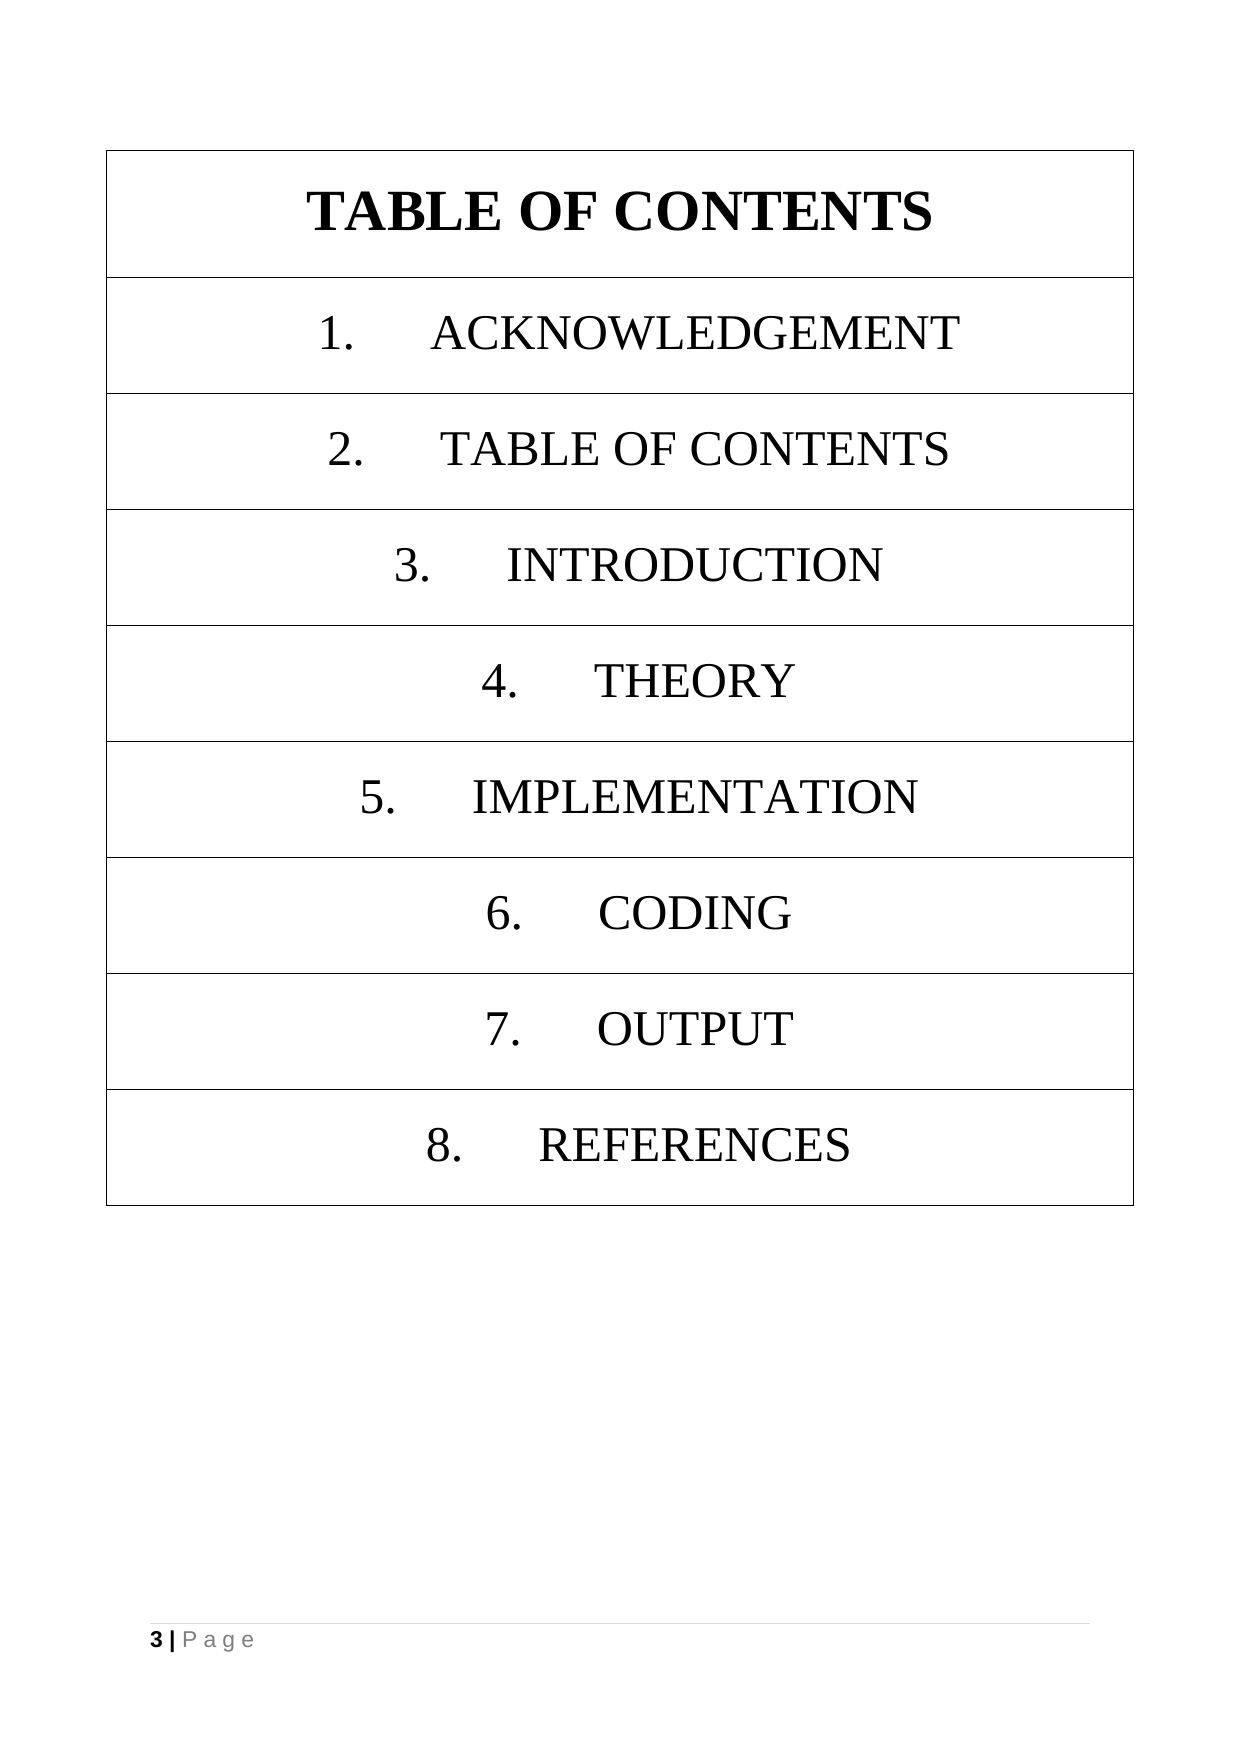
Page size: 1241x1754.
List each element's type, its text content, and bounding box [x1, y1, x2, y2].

table_header TABLE OF CONTENTS [107, 151, 1133, 277]
table_cell IMPLEMENTATION [107, 742, 1133, 857]
table_cell CODING [107, 858, 1133, 973]
table_cell THEORY [107, 626, 1133, 741]
table_cell TABLE OF CONTENTS [107, 394, 1133, 509]
table_cell REFERENCES [107, 1090, 1133, 1204]
table_cell INTRODUCTION [107, 510, 1133, 625]
table_cell ACKNOWLEDGEMENT [107, 278, 1133, 393]
table_cell OUTPUT [107, 974, 1133, 1089]
